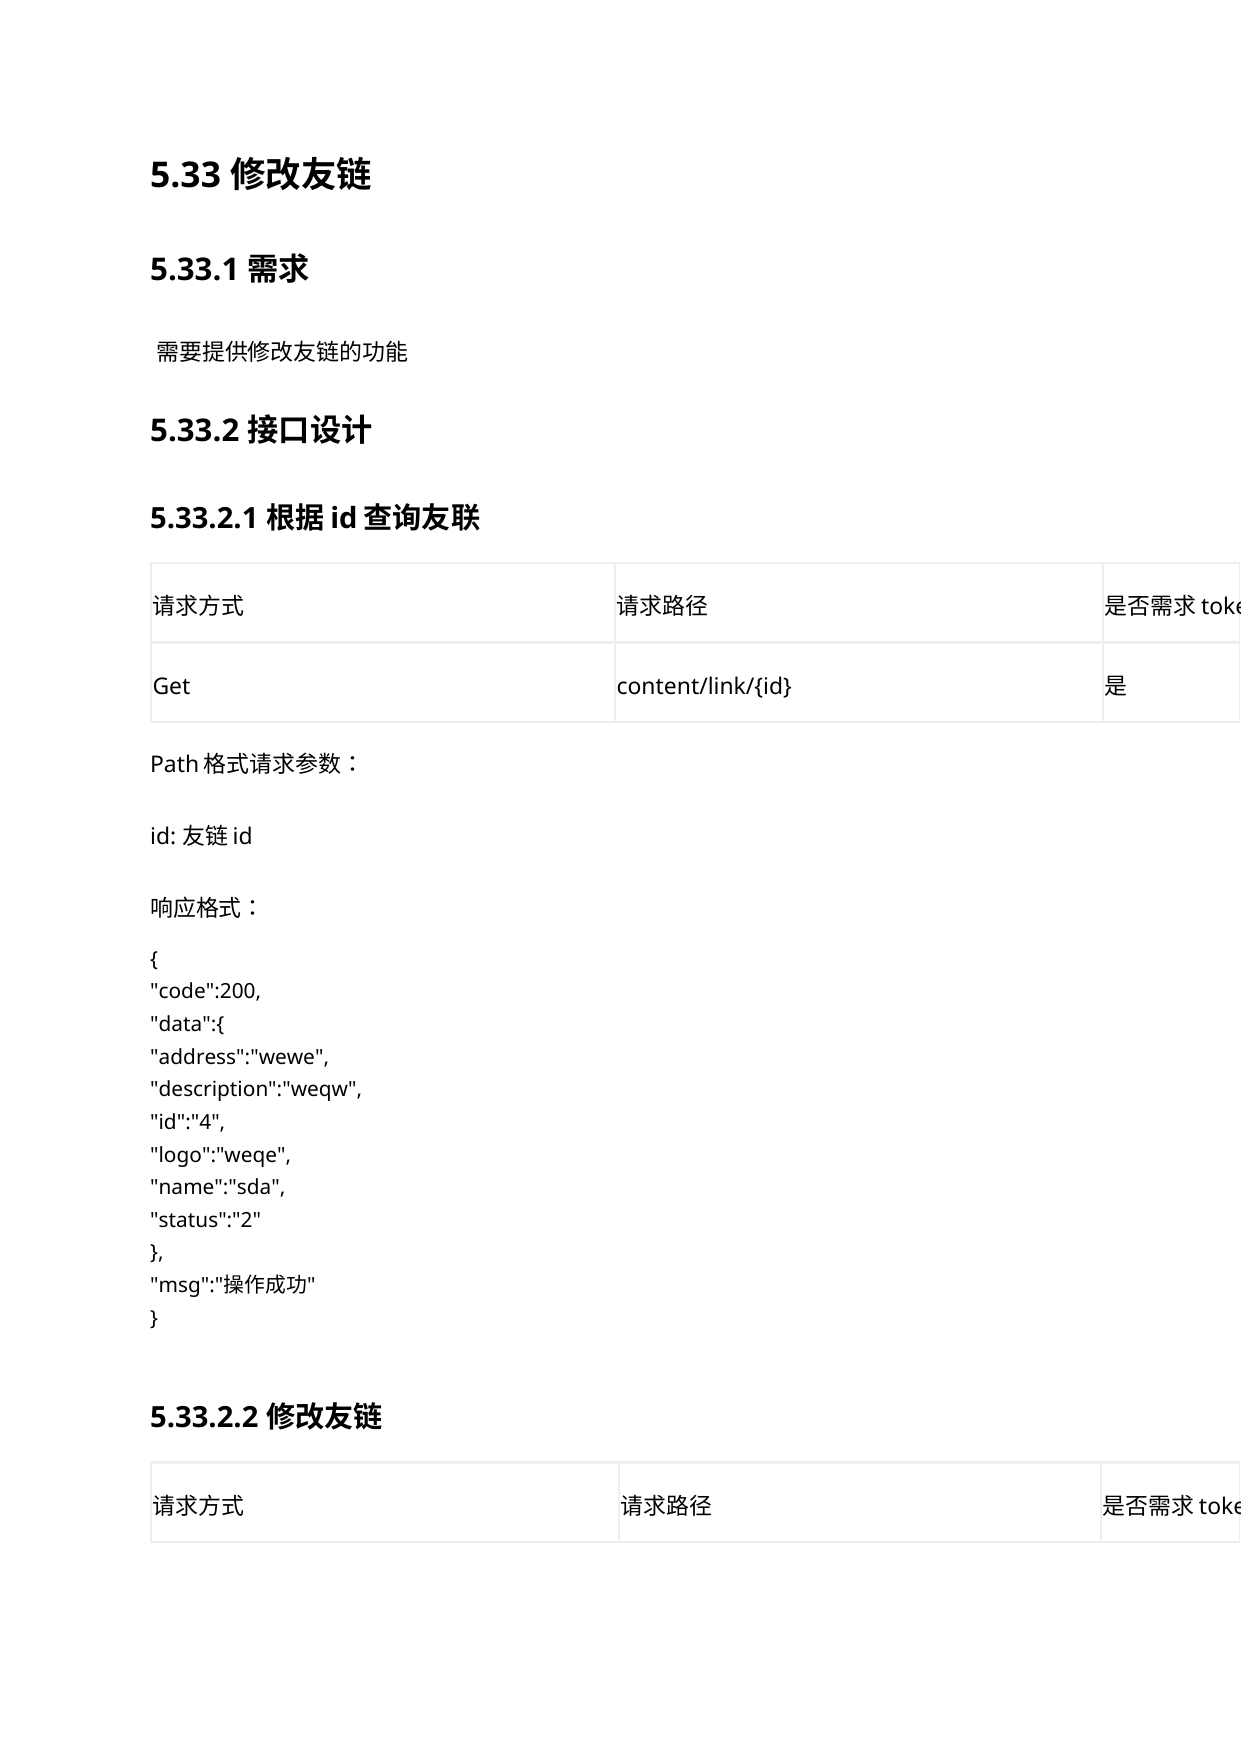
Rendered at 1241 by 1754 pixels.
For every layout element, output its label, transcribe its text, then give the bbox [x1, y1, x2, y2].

table_header 是否需求token头 [1102, 1464, 1239, 1541]
text id: 友链id [150, 820, 1090, 851]
subtitle 5.33.2 接口设计 [150, 408, 1090, 451]
subtitle 5.33.1 需求 [150, 247, 1090, 290]
table_header 请求方式 [152, 564, 614, 641]
table_cell Get [152, 644, 614, 721]
subtitle 5.33.2.2 修改友链 [150, 1397, 1090, 1436]
subtitle 5.33.2.1 根据id查询友联 [150, 497, 1090, 537]
text 响应格式： [150, 892, 1090, 923]
table_header 请求路径 [616, 564, 1102, 641]
table_cell 是 [1104, 644, 1239, 721]
subtitle 5.33 修改友链 [150, 150, 1090, 198]
table_header 是否需求token头 [1104, 564, 1239, 641]
text 需要提供修改友链的功能 [150, 336, 1090, 367]
table_cell content/link/{id} [616, 644, 1102, 721]
text Path格式请求参数： [150, 748, 1090, 779]
table_header 请求路径 [620, 1464, 1100, 1541]
table_header 请求方式 [152, 1464, 618, 1541]
